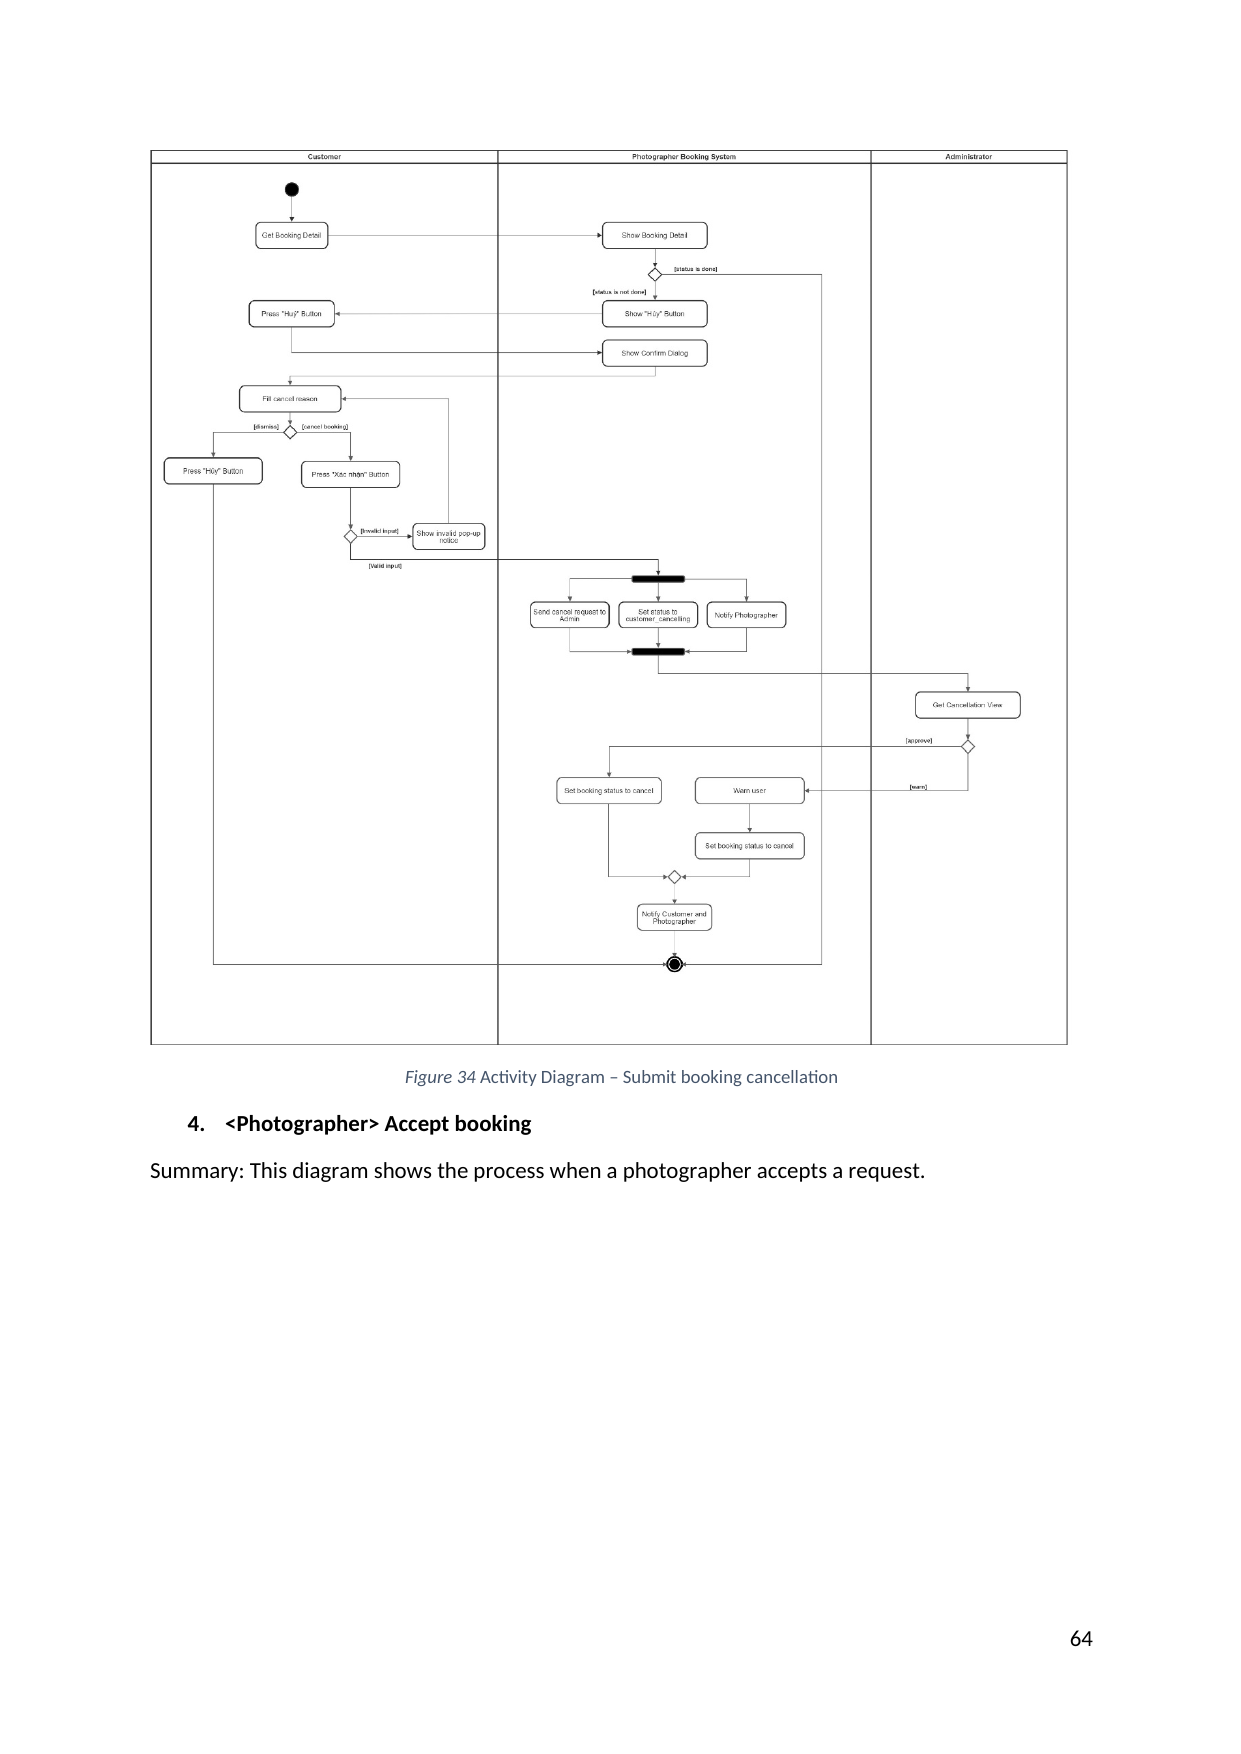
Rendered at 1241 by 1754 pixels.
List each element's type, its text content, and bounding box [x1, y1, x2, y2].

text Figure 34 Activity Diagram – Submit booking cancellation [150, 1065, 1093, 1088]
list <Photographer> Accept booking [187, 1109, 1093, 1137]
picture [150, 150, 1125, 1045]
text Summary: This diagram shows the process when a photographer accepts a request. [150, 1156, 1093, 1184]
